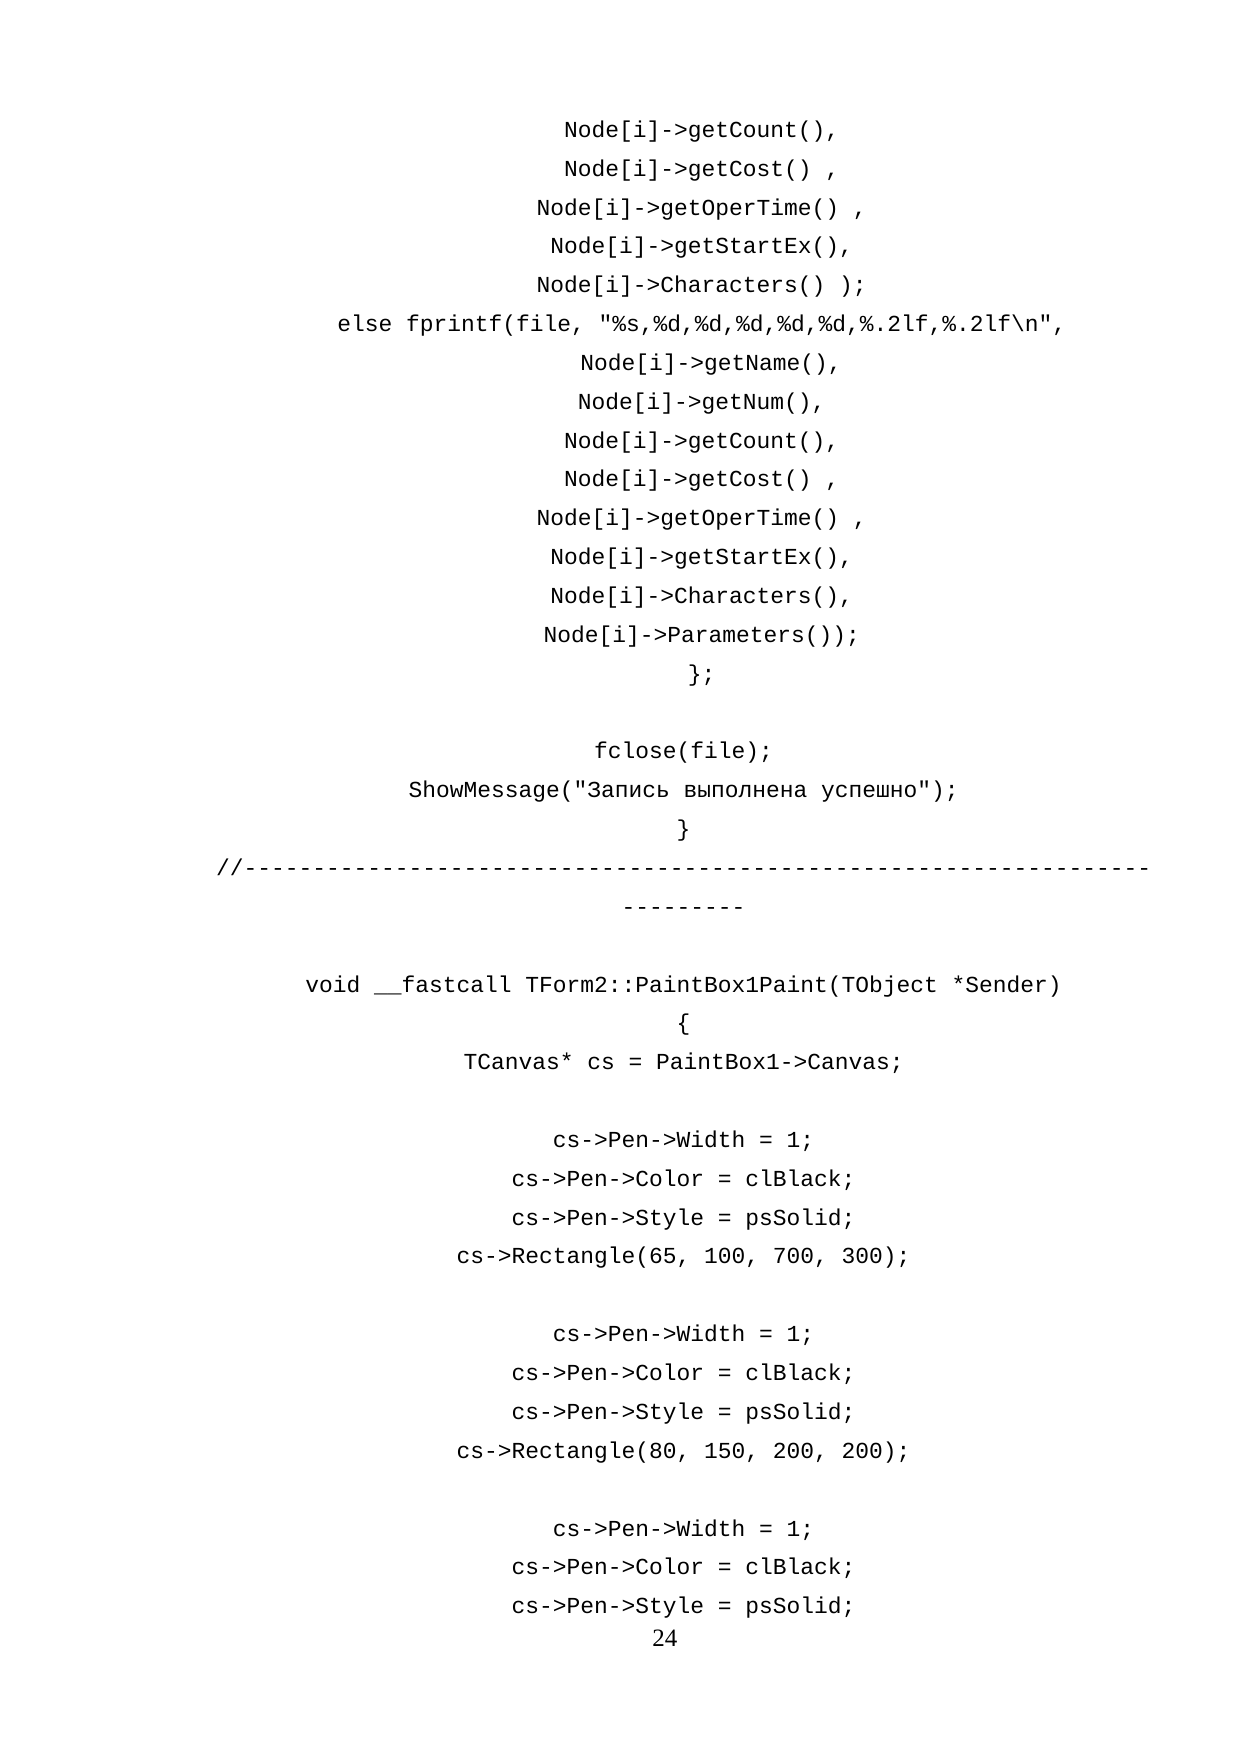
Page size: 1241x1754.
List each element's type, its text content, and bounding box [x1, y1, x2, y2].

list }; [215, 662, 1152, 688]
list Node[i]->getNum(), [215, 390, 1152, 416]
list Node[i]->getStartEx(), [215, 546, 1152, 571]
list Node[i]->Parameters()); [215, 623, 1152, 649]
list Node[i]->getOperTime() , [215, 507, 1152, 533]
list cs->Pen->Width = 1; [215, 1128, 1152, 1154]
list Node[i]->getStartEx(), [215, 235, 1152, 261]
list cs->Pen->Width = 1; [215, 1517, 1152, 1543]
list { [215, 1012, 1152, 1038]
list } [215, 817, 1152, 843]
list ShowMessage("Запись выполнена успешно"); [215, 779, 1152, 804]
list cs->Pen->Style = psSolid; [215, 1594, 1152, 1621]
list Node[i]->getCost() , [215, 157, 1152, 183]
list cs->Pen->Style = psSolid; [215, 1400, 1152, 1426]
list Node[i]->Characters() ); [215, 273, 1152, 299]
list Node[i]->getCount(), [215, 118, 1152, 144]
list cs->Rectangle(65, 100, 700, 300); [215, 1245, 1152, 1271]
list cs->Pen->Color = clBlack; [215, 1167, 1152, 1193]
list cs->Pen->Color = clBlack; [215, 1556, 1152, 1582]
list Node[i]->getName(), [215, 351, 1152, 377]
list cs->Rectangle(80, 150, 200, 200); [215, 1439, 1152, 1465]
list fclose(file); [215, 740, 1152, 766]
list //--------------------------------------------------------------------------- [215, 856, 1152, 921]
list void __fastcall TForm2::PaintBox1Paint(TObject *Sender) [215, 973, 1152, 999]
list Node[i]->getCost() , [215, 468, 1152, 494]
list else fprintf(file, "%s,%d,%d,%d,%d,%d,%.2lf,%.2lf\n", [215, 312, 1152, 338]
list cs->Pen->Color = clBlack; [215, 1361, 1152, 1387]
list Node[i]->getOperTime() , [215, 196, 1152, 222]
list cs->Pen->Style = psSolid; [215, 1206, 1152, 1232]
list cs->Pen->Width = 1; [215, 1323, 1152, 1348]
list Node[i]->Characters(), [215, 584, 1152, 610]
list TCanvas* cs = PaintBox1->Canvas; [215, 1051, 1152, 1077]
list Node[i]->getCount(), [215, 429, 1152, 455]
